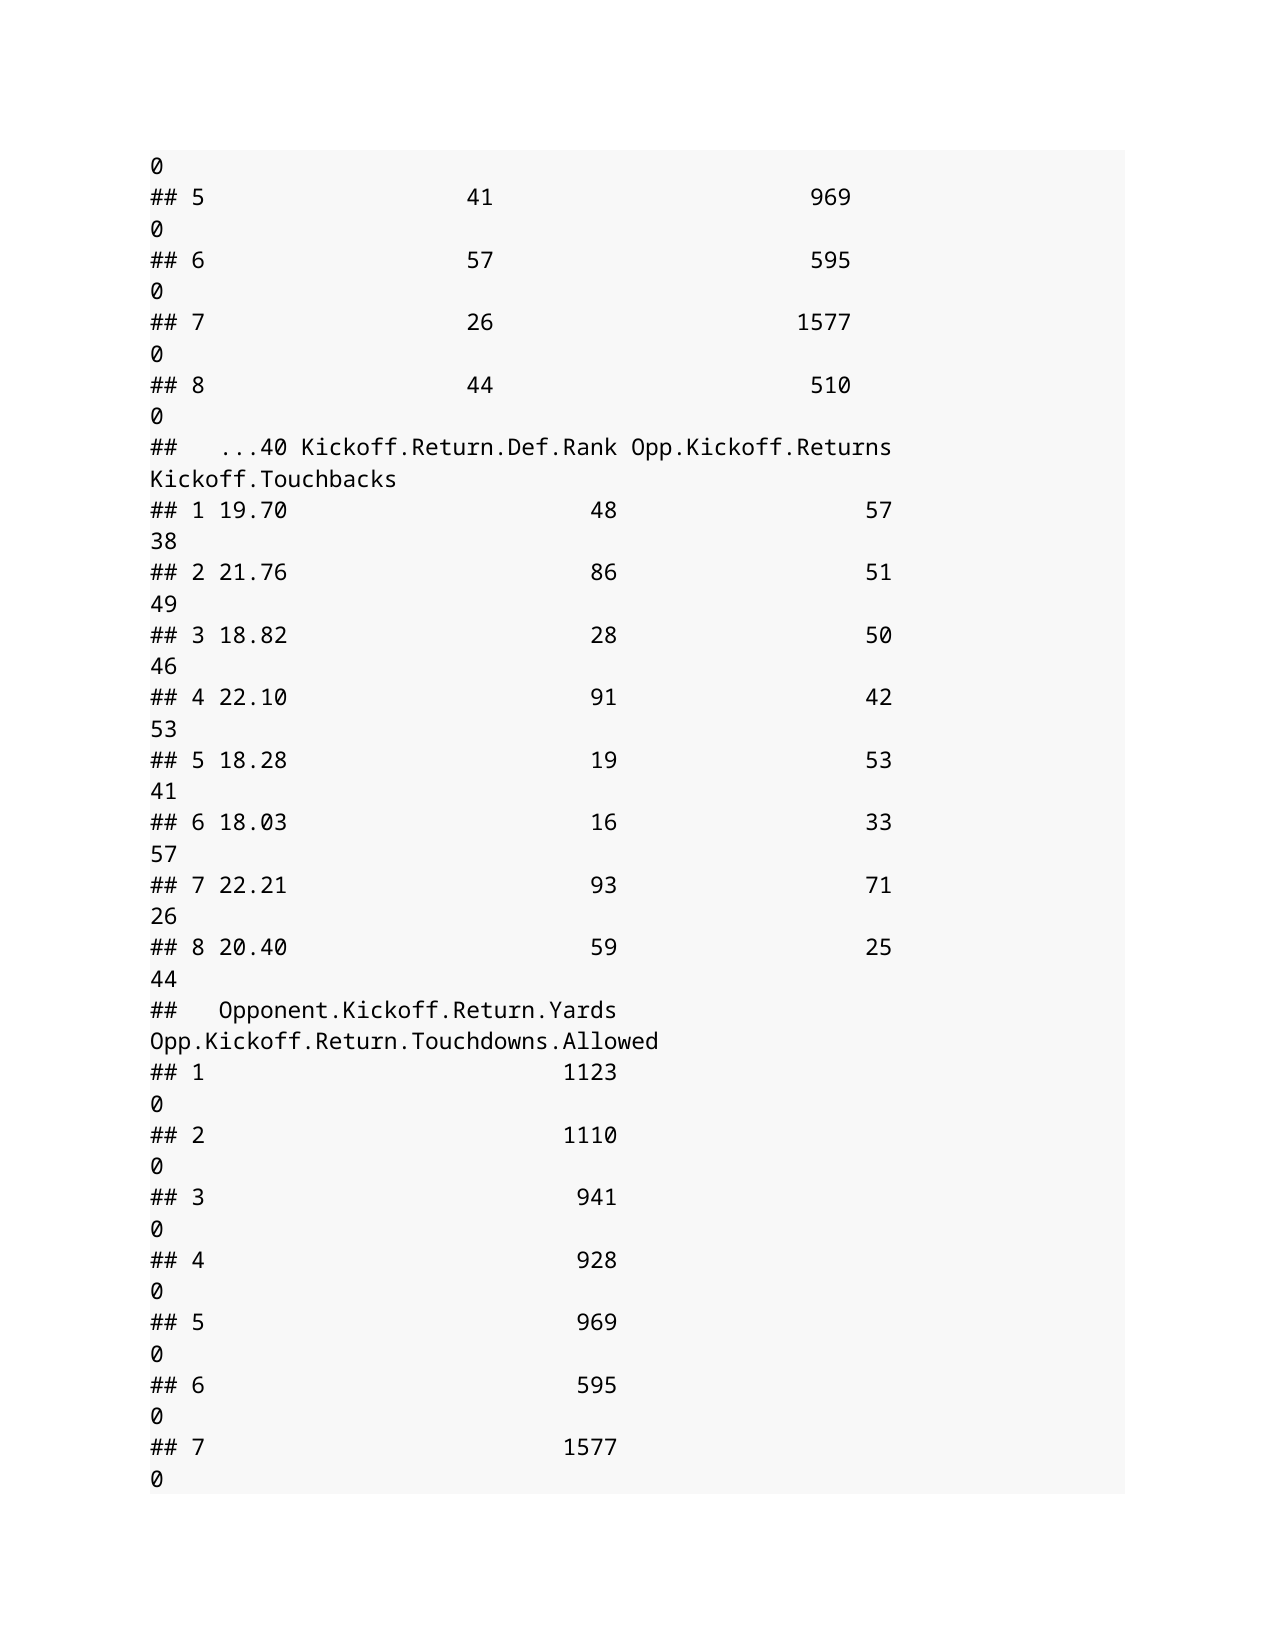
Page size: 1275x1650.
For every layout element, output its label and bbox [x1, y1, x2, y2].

text [150, 150, 1125, 1494]
